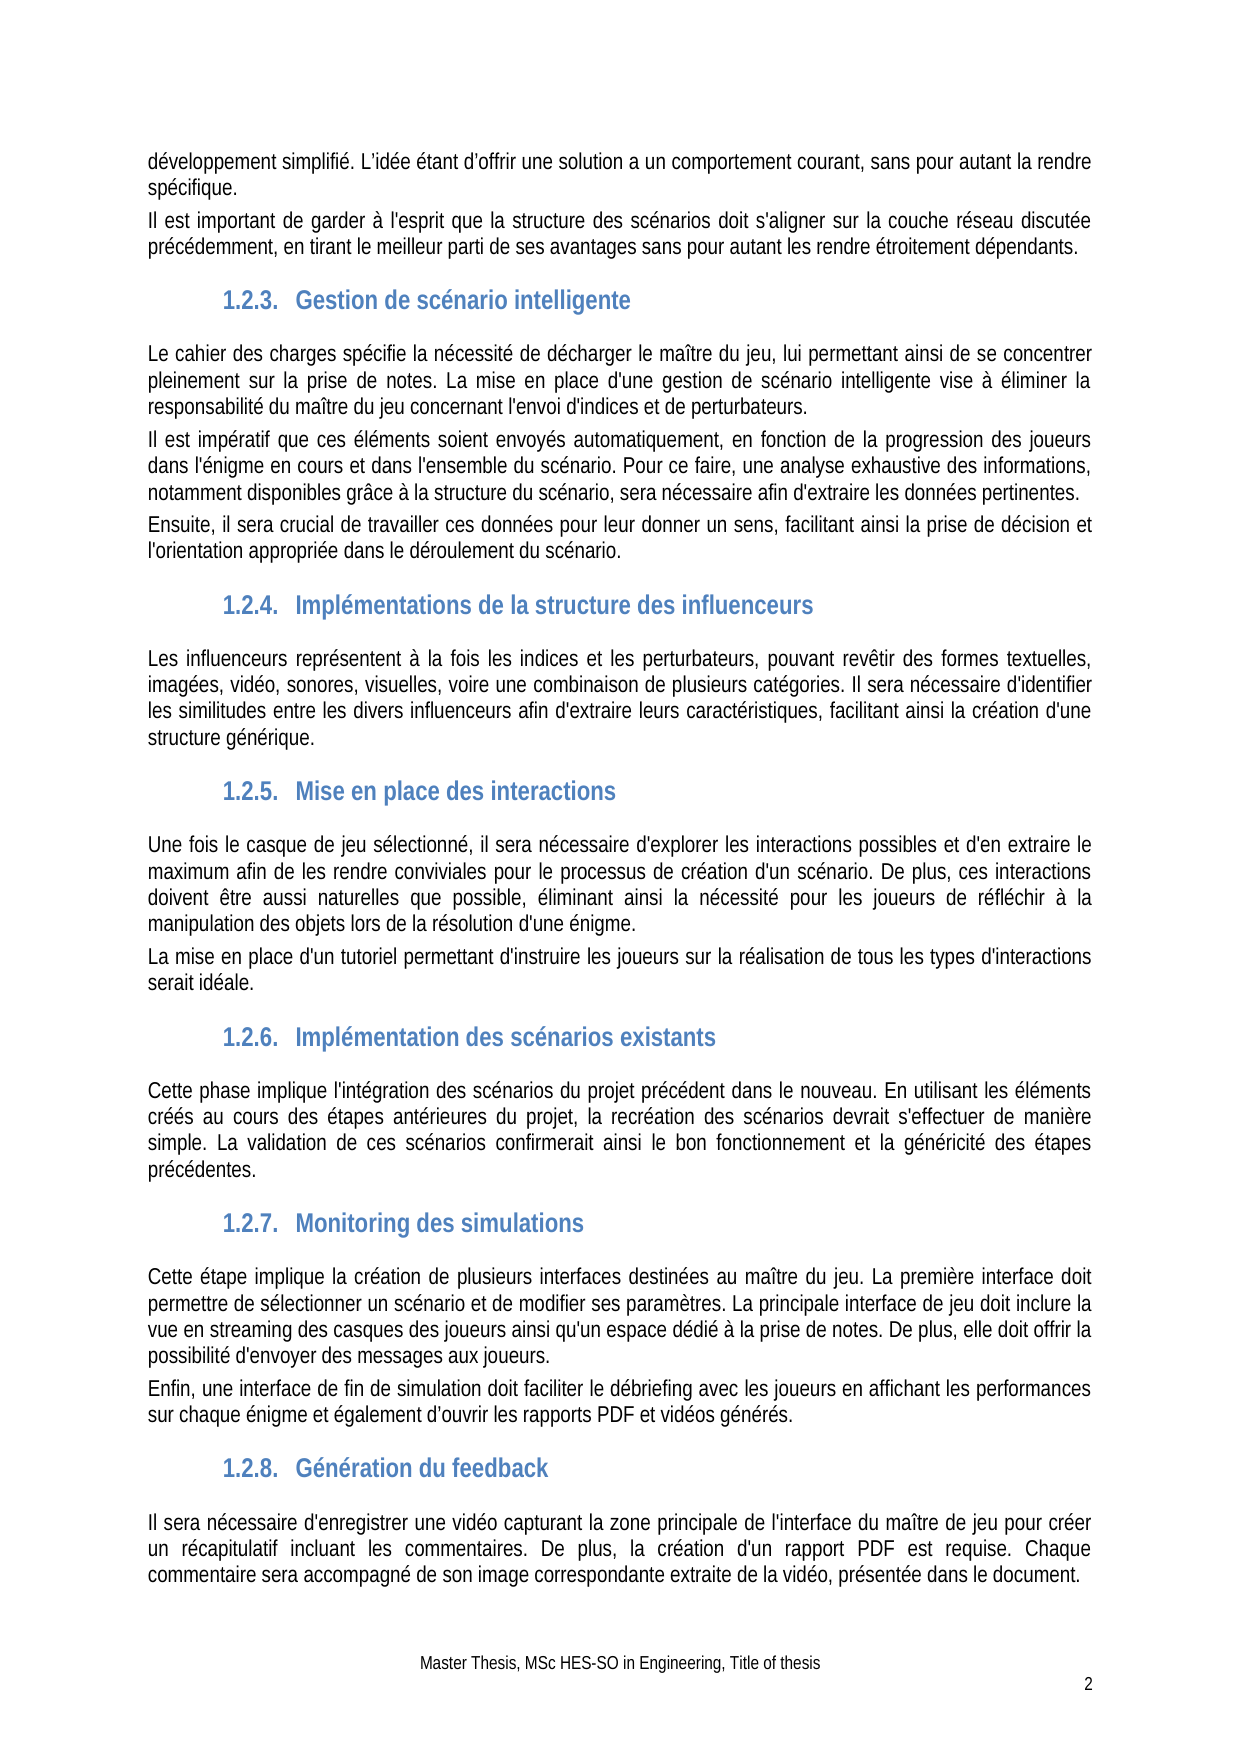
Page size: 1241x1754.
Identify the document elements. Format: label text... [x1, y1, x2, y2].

text Cette phase implique l'intégration des scénarios du projet précédent dans le nouveau. En utilisant les éléments créés au cours des étapes antérieures du projet, la recréation des scénarios devrait s'effectuer de manière simple. La validation de ces scénarios confirmerait ainsi le bon fonctionnement et la généricité des étapes précédentes. [148, 1077, 1092, 1182]
text Enfin, une interface de fin de simulation doit faciliter le débriefing avec les joueurs en affichant les performances sur chaque énigme et également d’ouvrir les rapports PDF et vidéos générés. [148, 1375, 1092, 1427]
text Cette étape implique la création de plusieurs interfaces destinées au maître du jeu. La première interface doit permettre de sélectionner un scénario et de modifier ses paramètres. La principale interface de jeu doit inclure la vue en streaming des casques des joueurs ainsi qu'un espace dédié à la prise de notes. De plus, elle doit offrir la possibilité d'envoyer des messages aux joueurs. [148, 1263, 1092, 1368]
subtitle Génération du feedback [223, 1452, 1092, 1483]
subtitle Implémentations de la structure des influenceurs [223, 589, 1092, 620]
text Le cahier des charges spécifie la nécessité de décharger le maître du jeu, lui permettant ainsi de se concentrer pleinement sur la prise de notes. La mise en place d'une gestion de scénario intelligente vise à éliminer la responsabilité du maître du jeu concernant l'envoi d'indices et de perturbateurs. [148, 340, 1092, 419]
text Une fois le casque de jeu sélectionné, il sera nécessaire d'explorer les interactions possibles et d'en extraire le maximum afin de les rendre conviviales pour le processus de création d'un scénario. De plus, ces interactions doivent être aussi naturelles que possible, éliminant ainsi la nécessité pour les joueurs de réfléchir à la manipulation des objets lors de la résolution d'une énigme. [148, 831, 1092, 937]
text La mise en place d'un tutoriel permettant d'instruire les joueurs sur la réalisation de tous les types d'interactions serait idéale. [148, 943, 1092, 996]
text Il est important de garder à l'esprit que la structure des scénarios doit s'aligner sur la couche réseau discutée précédemment, en tirant le meilleur parti de ses avantages sans pour autant les rendre étroitement dépendants. [148, 207, 1092, 259]
subtitle Mise en place des interactions [223, 775, 1092, 806]
subtitle Monitoring des simulations [223, 1207, 1092, 1238]
subtitle Implémentation des scénarios existants [223, 1021, 1092, 1052]
text Il sera nécessaire d'enregistrer une vidéo capturant la zone principale de l'interface du maître de jeu pour créer un récapitulatif incluant les commentaires. De plus, la création d'un rapport PDF est requise. Chaque commentaire sera accompagné de son image correspondante extraite de la vidéo, présentée dans le document. [148, 1508, 1092, 1588]
subtitle Gestion de scénario intelligente [223, 284, 1092, 315]
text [148, 148, 1092, 200]
text Les influenceurs représentent à la fois les indices et les perturbateurs, pouvant revêtir des formes textuelles, imagées, vidéo, sonores, visuelles, voire une combinaison de plusieurs catégories. Il sera nécessaire d'identifier les similitudes entre les divers influenceurs afin d'extraire leurs caractéristiques, facilitant ainsi la création d'une structure générique. [148, 645, 1092, 750]
text Il est impératif que ces éléments soient envoyés automatiquement, en fonction de la progression des joueurs dans l'énigme en cours et dans l'ensemble du scénario. Pour ce faire, une analyse exhaustive des informations, notamment disponibles grâce à la structure du scénario, sera nécessaire afin d'extraire les données pertinentes. [148, 426, 1092, 505]
text Ensuite, il sera crucial de travailler ces données pour leur donner un sens, facilitant ainsi la prise de décision et l'orientation appropriée dans le déroulement du scénario. [148, 511, 1092, 564]
